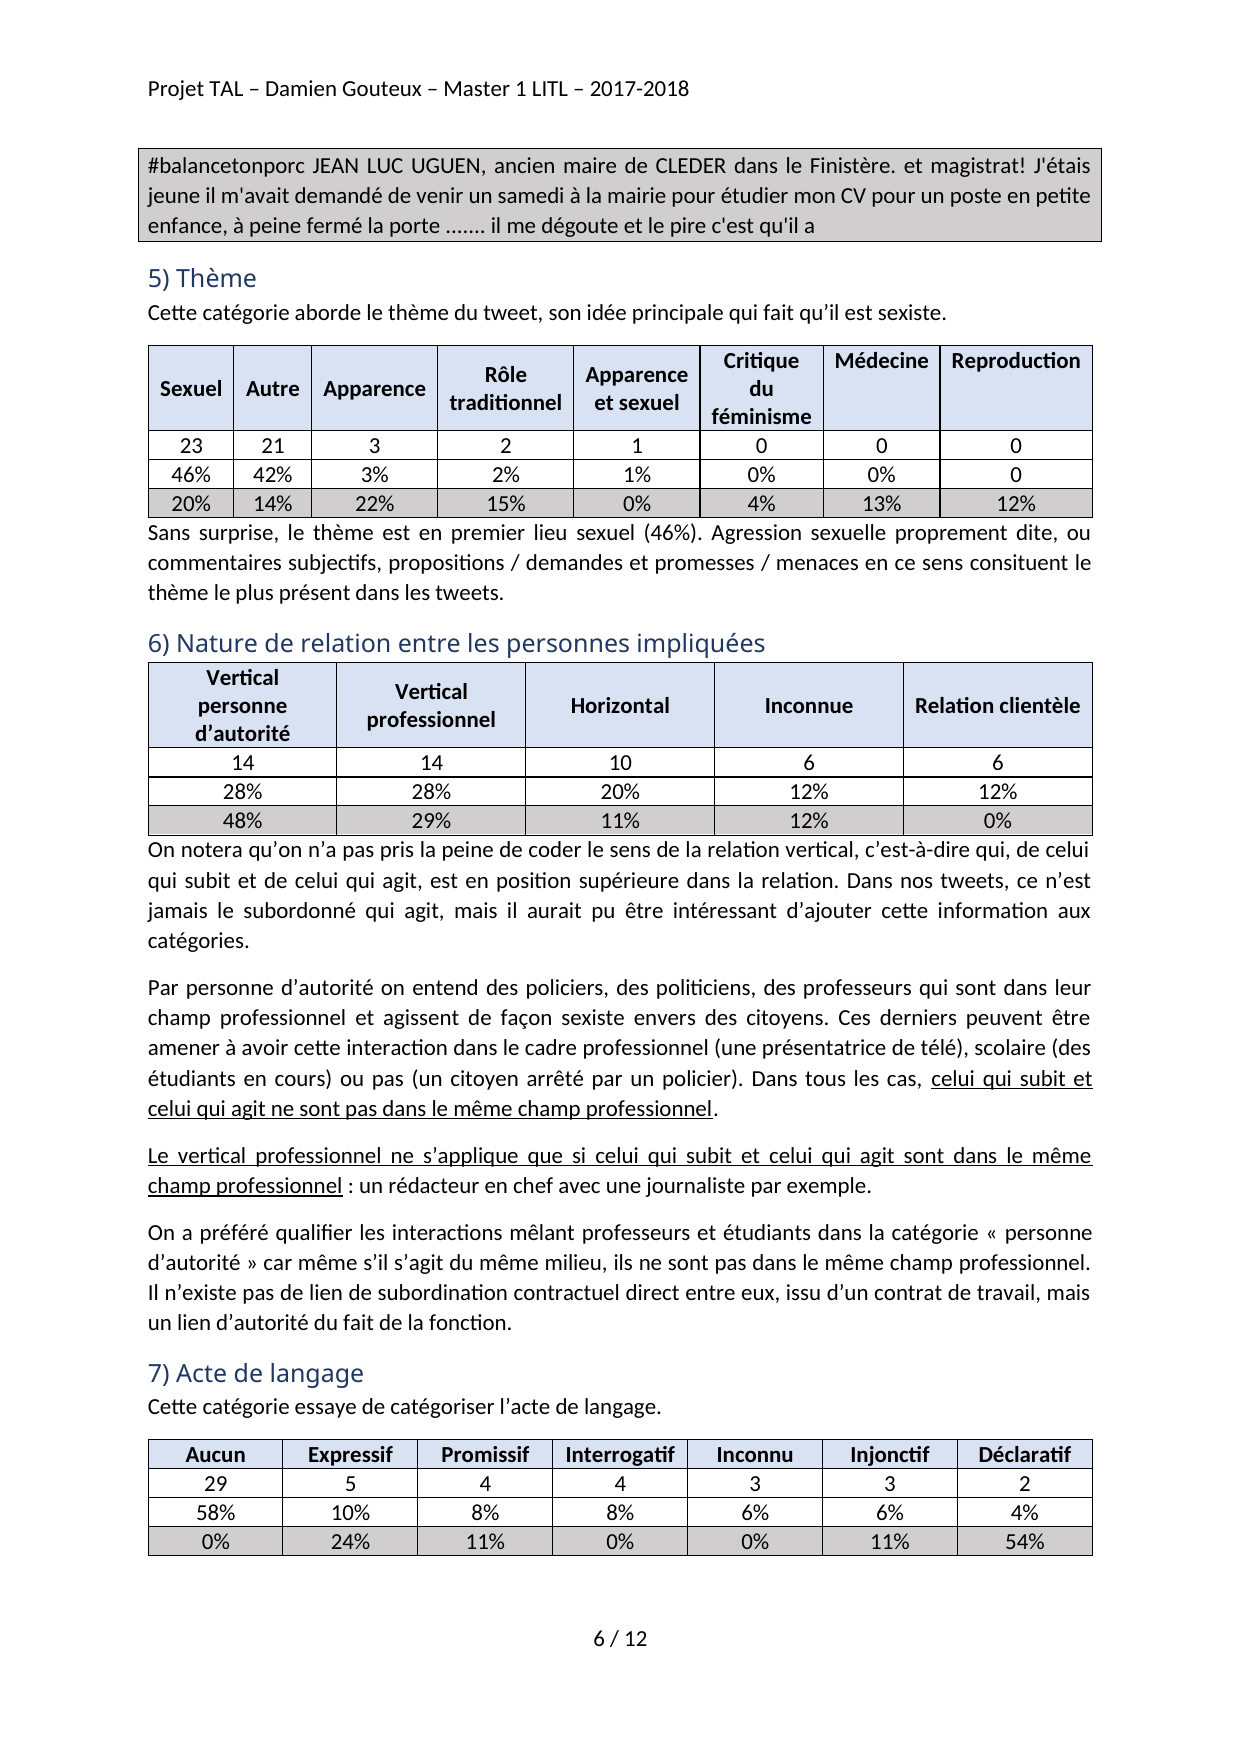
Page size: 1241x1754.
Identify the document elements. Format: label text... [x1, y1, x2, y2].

table_cell 12% [715, 778, 903, 805]
table_cell 0 [701, 431, 823, 459]
table_cell 42% [234, 460, 311, 488]
table_cell 0% [149, 1527, 282, 1555]
table_header Expressif [283, 1440, 417, 1468]
table_cell 3 [823, 1469, 957, 1497]
table_header Injonctif [823, 1440, 957, 1468]
table_cell 14% [234, 489, 311, 517]
table_header Relation clientèle [904, 663, 1092, 747]
table_header Médecine [824, 346, 939, 430]
table_cell 46% [149, 460, 233, 488]
table_header Promissif [418, 1440, 552, 1468]
table_cell 2 [958, 1469, 1092, 1497]
table_cell 58% [149, 1498, 282, 1526]
text #balancetonporc JEAN LUC UGUEN, ancien maire de CLEDER dans le Finistère. et magistrat! J'étais jeune il m'avait demandé de venir un samedi à la mairie pour étudier mon CV pour un poste en petite enfance, à peine fermé la porte ....... il me dégoute et le pire c'est qu'il a [139, 149, 1101, 241]
table_cell 29% [337, 806, 525, 834]
table_cell 14 [337, 748, 525, 776]
table_cell 4 [418, 1469, 552, 1497]
table_header Vertical personne d’autorité [149, 663, 336, 747]
table_header Rôle traditionnel [438, 346, 573, 430]
table_cell 54% [958, 1527, 1092, 1555]
table_cell 0% [701, 460, 823, 488]
table_cell 2 [438, 431, 573, 459]
table_cell 1 [574, 431, 699, 459]
text Sans surprise, le thème est en premier lieu sexuel (46%). Agression sexuelle proprement dite, ou commentaires subjectifs, propositions / demandes et promesses / menaces en ce sens consituent le thème le plus présent dans les tweets. [148, 518, 1093, 607]
table_header Interrogatif [553, 1440, 687, 1468]
table_cell 11% [526, 806, 714, 834]
table_cell 20% [526, 778, 714, 805]
table_header Horizontal [526, 663, 714, 747]
table_header Apparence et sexuel [574, 346, 699, 430]
text On notera qu’on n’a pas pris la peine de coder le sens de la relation vertical, c’est-à-dire qui, de celui qui subit et de celui qui agit, est en position supérieure dans la relation. Dans nos tweets, ce n’est jamais le subordonné qui agit, mais il aurait pu être intéressant d’ajouter cette information aux catégories. [148, 836, 1093, 954]
table_header Sexuel [149, 346, 233, 430]
table_cell 8% [553, 1498, 687, 1526]
subtitle 5) Thème [148, 261, 1093, 295]
table_cell 4 [553, 1469, 687, 1497]
table_cell 12% [941, 489, 1092, 517]
table_cell 3% [312, 460, 437, 488]
text Le vertical professionnel ne s’applique que si celui qui subit et celui qui agit sont dans le même champ professionnel : un rédacteur en chef avec une journaliste par exemple. [148, 1141, 1093, 1165]
text Le vertical professionnel ne s’applique que si celui qui subit et celui qui agit sont dans le même champ professionnel : un rédacteur en chef avec une journaliste par exemple. [148, 1166, 1093, 1199]
table_cell 10% [283, 1498, 417, 1526]
table_cell 0% [904, 806, 1092, 834]
table_cell 6% [823, 1498, 957, 1526]
table_cell 0% [574, 489, 699, 517]
table_cell 0% [824, 460, 939, 488]
table_header Aucun [149, 1440, 282, 1468]
text Par personne d’autorité on entend des policiers, des politiciens, des professeurs qui sont dans leur champ professionnel et agissent de façon sexiste envers des citoyens. Ces derniers peuvent être amener à avoir cette interaction dans le cadre professionnel (une présentatrice de télé), scolaire (des étudiants en cours) ou pas (un citoyen arrêté par un policier). Dans tous les cas, celui qui subit et celui qui agit ne sont pas dans le même champ professionnel. [148, 973, 1093, 1122]
table_cell 3 [312, 431, 437, 459]
text Cette catégorie aborde le thème du tweet, son idée principale qui fait qu’il est sexiste. [148, 298, 1093, 326]
table_cell 29 [149, 1469, 282, 1497]
table_cell 13% [824, 489, 939, 517]
table_cell 10 [526, 748, 714, 776]
table_cell 0% [688, 1527, 822, 1555]
table_header Apparence [312, 346, 437, 430]
table_cell 21 [234, 431, 311, 459]
subtitle 6) Nature de relation entre les personnes impliquées [148, 625, 1093, 659]
table_header Inconnue [715, 663, 903, 747]
subtitle 7) Acte de langage [148, 1355, 1093, 1389]
table_header Critique du féminisme [701, 346, 823, 430]
table_cell 5 [283, 1469, 417, 1497]
table_cell 28% [149, 778, 336, 805]
table_cell 3 [688, 1469, 822, 1497]
table_cell 11% [823, 1527, 957, 1555]
table_cell 14 [149, 748, 336, 776]
table_cell 0 [941, 431, 1092, 459]
table_header Vertical professionnel [337, 663, 525, 747]
table_cell 23 [149, 431, 233, 459]
table_cell 20% [149, 489, 233, 517]
table_header Reproduction [941, 346, 1092, 430]
text Cette catégorie essaye de catégoriser l’acte de langage. [148, 1392, 1093, 1420]
table_cell 0 [941, 460, 1092, 488]
table_header Déclaratif [958, 1440, 1092, 1468]
table_cell 0 [824, 431, 939, 459]
table_cell 22% [312, 489, 437, 517]
table_cell 11% [418, 1527, 552, 1555]
table_cell 24% [283, 1527, 417, 1555]
table_cell 0% [553, 1527, 687, 1555]
table_cell 2% [438, 460, 573, 488]
table_cell 12% [715, 806, 903, 834]
table_cell 4% [701, 489, 823, 517]
table_cell 15% [438, 489, 573, 517]
table_cell 6 [715, 748, 903, 776]
table_cell 48% [149, 806, 336, 834]
table_cell 6% [688, 1498, 822, 1526]
table_cell 8% [418, 1498, 552, 1526]
table_cell 12% [904, 778, 1092, 805]
table_cell 1% [574, 460, 699, 488]
table_header Autre [234, 346, 311, 430]
table_cell 4% [958, 1498, 1092, 1526]
table_cell 28% [337, 778, 525, 805]
table_header Inconnu [688, 1440, 822, 1468]
table_cell 6 [904, 748, 1092, 776]
